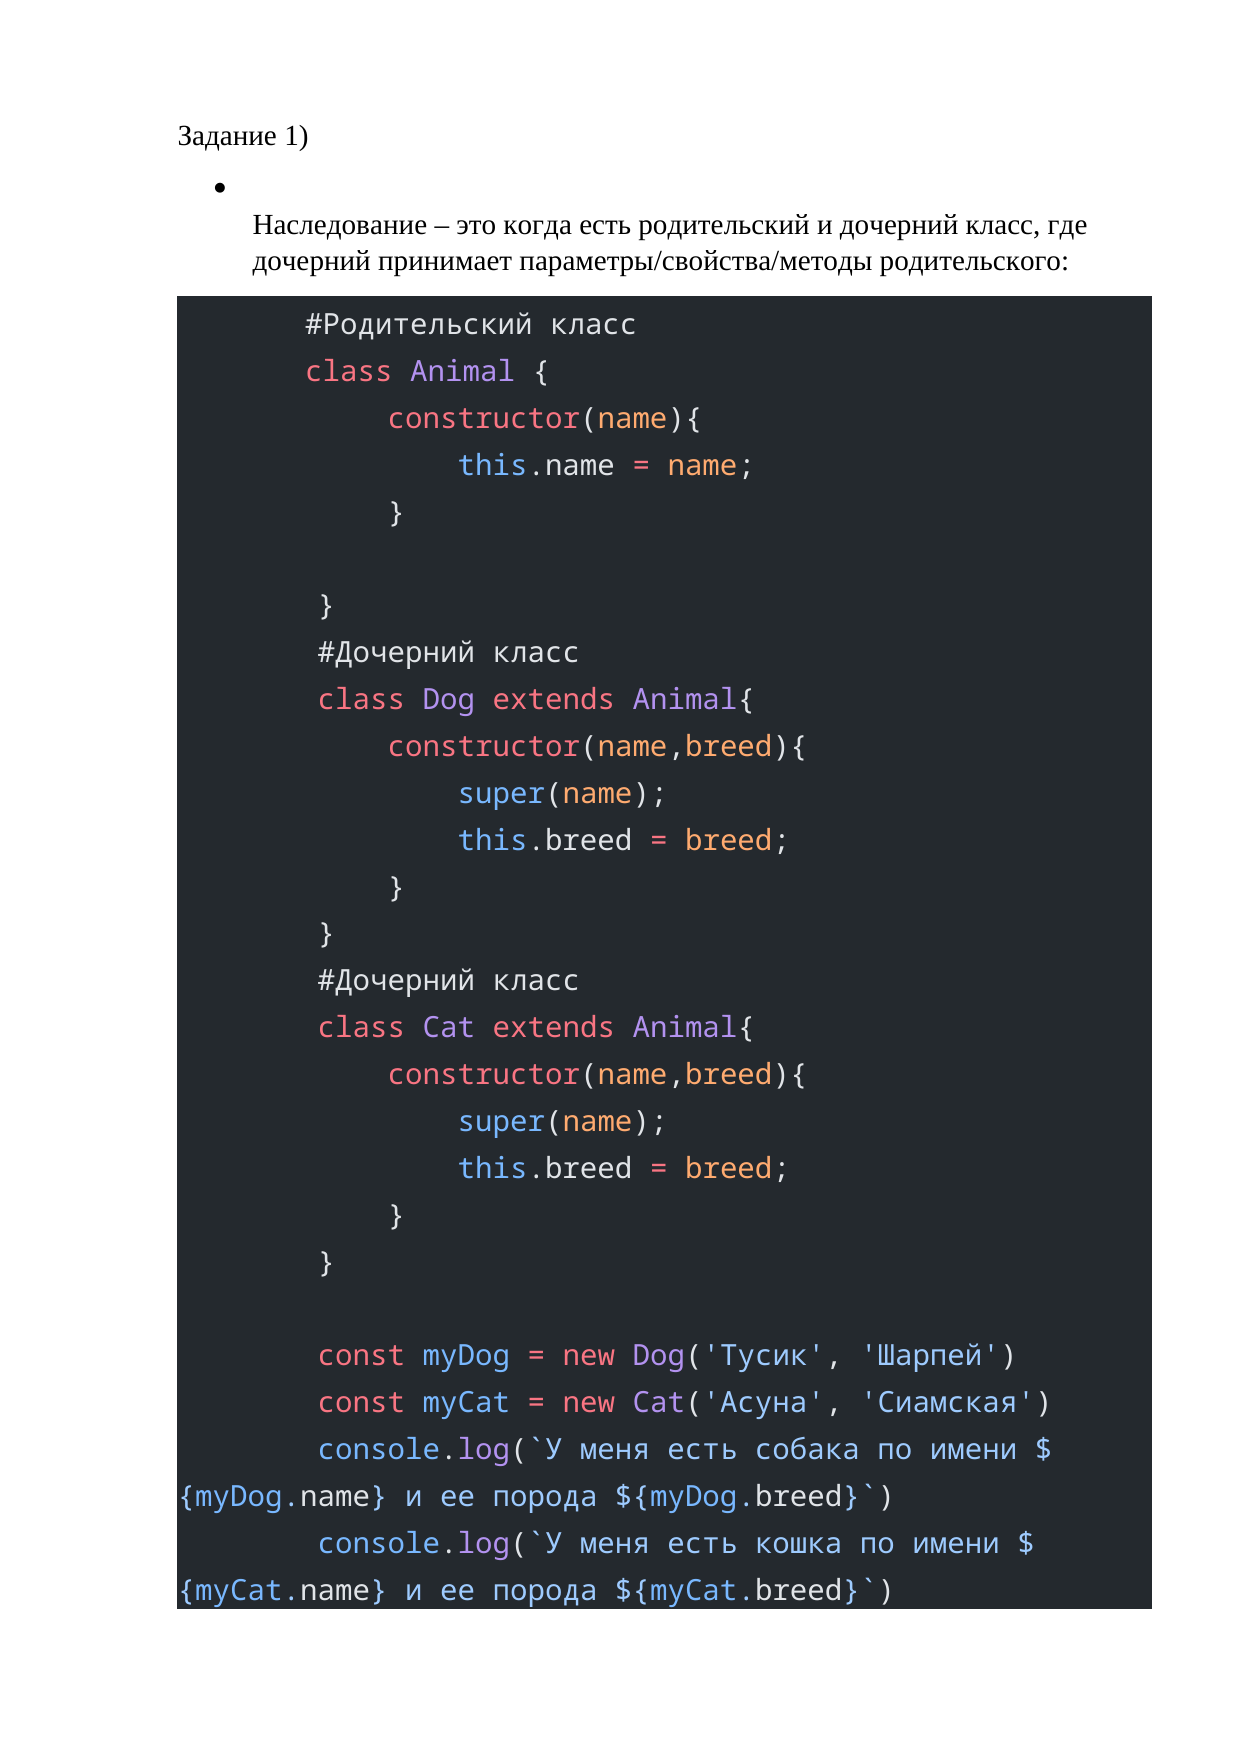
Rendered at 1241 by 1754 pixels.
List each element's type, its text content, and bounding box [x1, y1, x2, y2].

list Наследование – это когда есть родительский и дочерний класс, где дочерний принимает параметры/свойства/методы родительского: [215, 171, 1152, 277]
text } [177, 906, 1152, 952]
text } [177, 577, 1152, 624]
text Задание 1) [177, 118, 1152, 152]
text #Дочерний класс [177, 952, 1152, 999]
text console.log(`У меня есть собака по имени ${myDog.name} и ее порода ${myDog.breed}`) [177, 1421, 1152, 1515]
text #Дочерний класс [177, 624, 1152, 671]
text } [177, 1234, 1152, 1281]
text super(name); [177, 1093, 1152, 1140]
text constructor(name,breed){ [177, 718, 1152, 765]
text constructor(name){ [177, 390, 1152, 437]
text this.breed = breed; [177, 812, 1152, 859]
text const myDog = new Dog('Тусик', 'Шарпей') [177, 1327, 1152, 1374]
text class Animal { [177, 343, 1152, 390]
text console.log(`У меня есть кошка по имени ${myCat.name} и ее порода ${myCat.breed}`) [177, 1515, 1152, 1609]
text #Родительский класс [177, 296, 1152, 343]
text } [177, 484, 1152, 531]
text this.name = name; [177, 437, 1152, 484]
text class Dog extends Animal{ [177, 671, 1152, 718]
text this.breed = breed; [177, 1140, 1152, 1187]
text } [177, 859, 1152, 906]
text } [177, 1187, 1152, 1234]
text const myCat = new Cat('Асуна', 'Сиамская') [177, 1374, 1152, 1421]
text class Cat extends Animal{ [177, 999, 1152, 1046]
text super(name); [177, 765, 1152, 812]
text constructor(name,breed){ [177, 1046, 1152, 1093]
